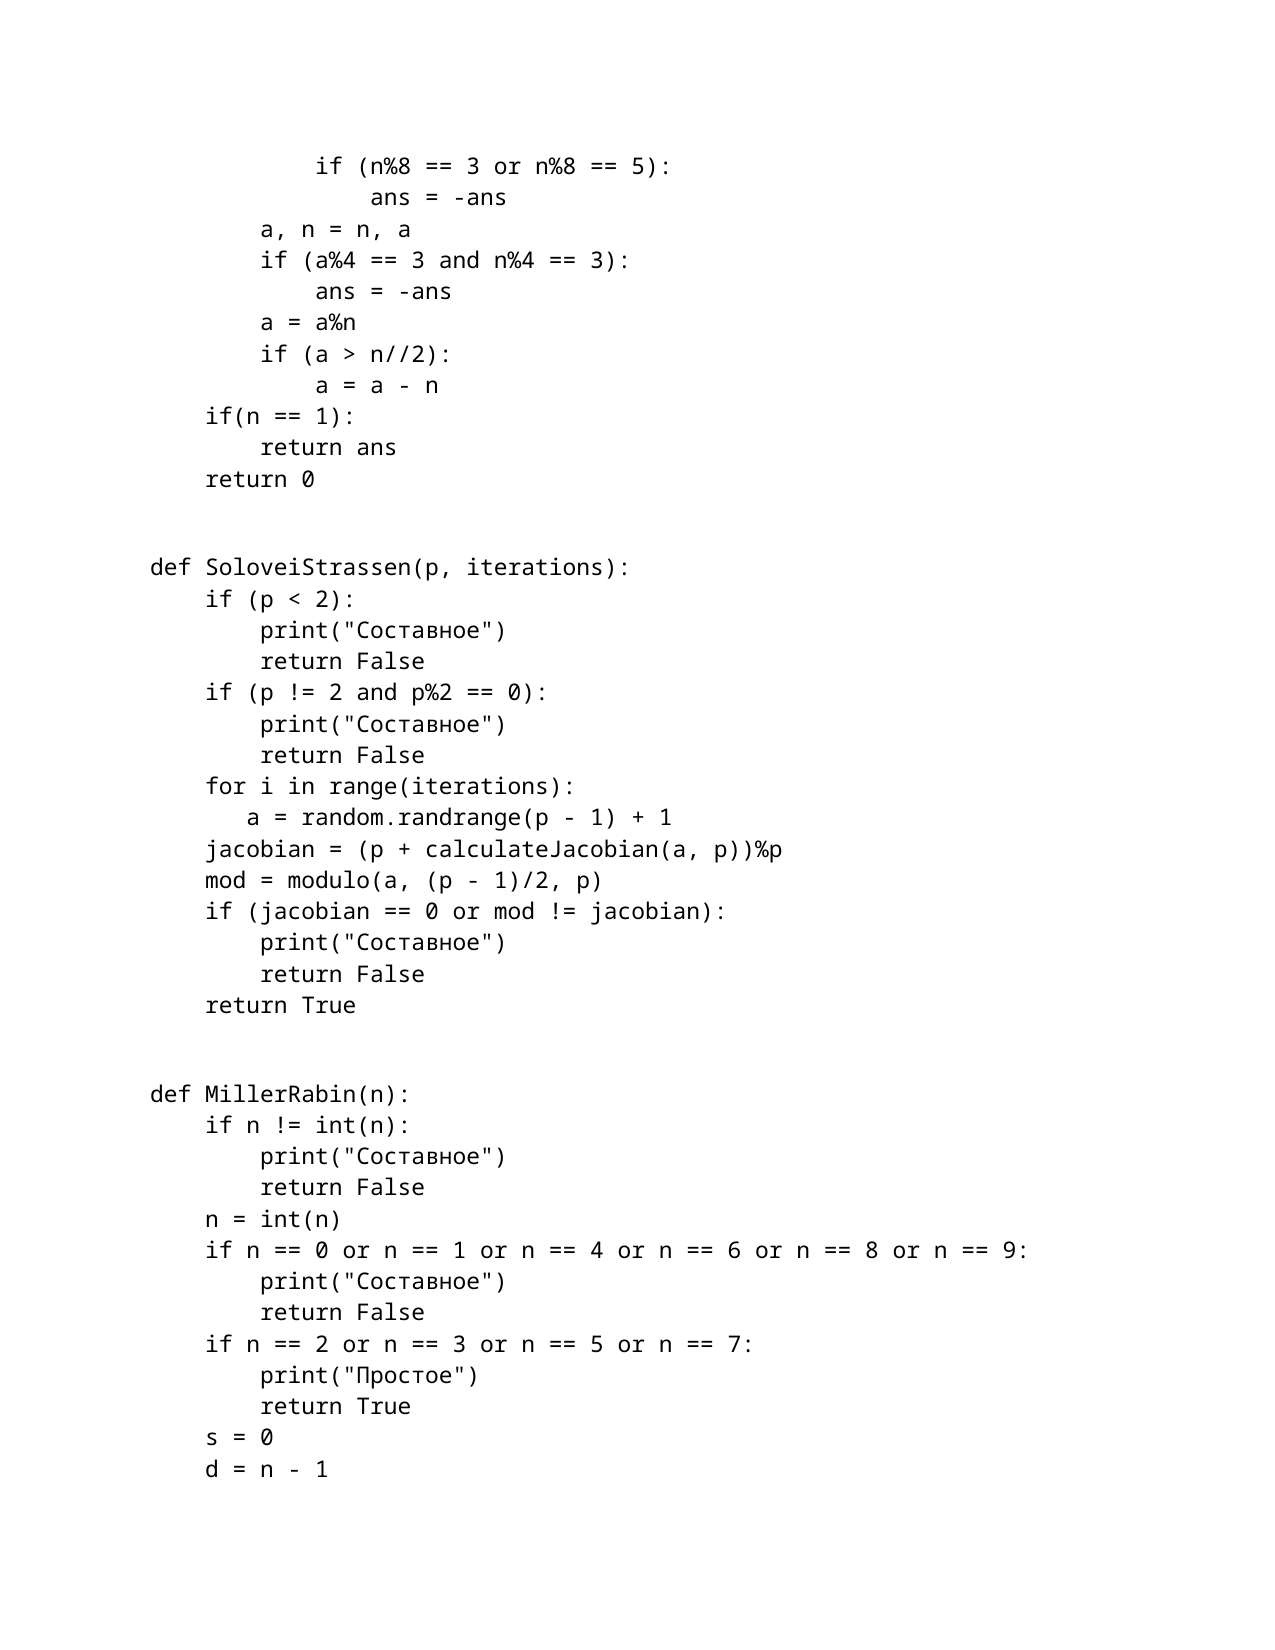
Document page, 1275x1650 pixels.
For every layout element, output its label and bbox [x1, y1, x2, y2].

text [150, 150, 1125, 1484]
